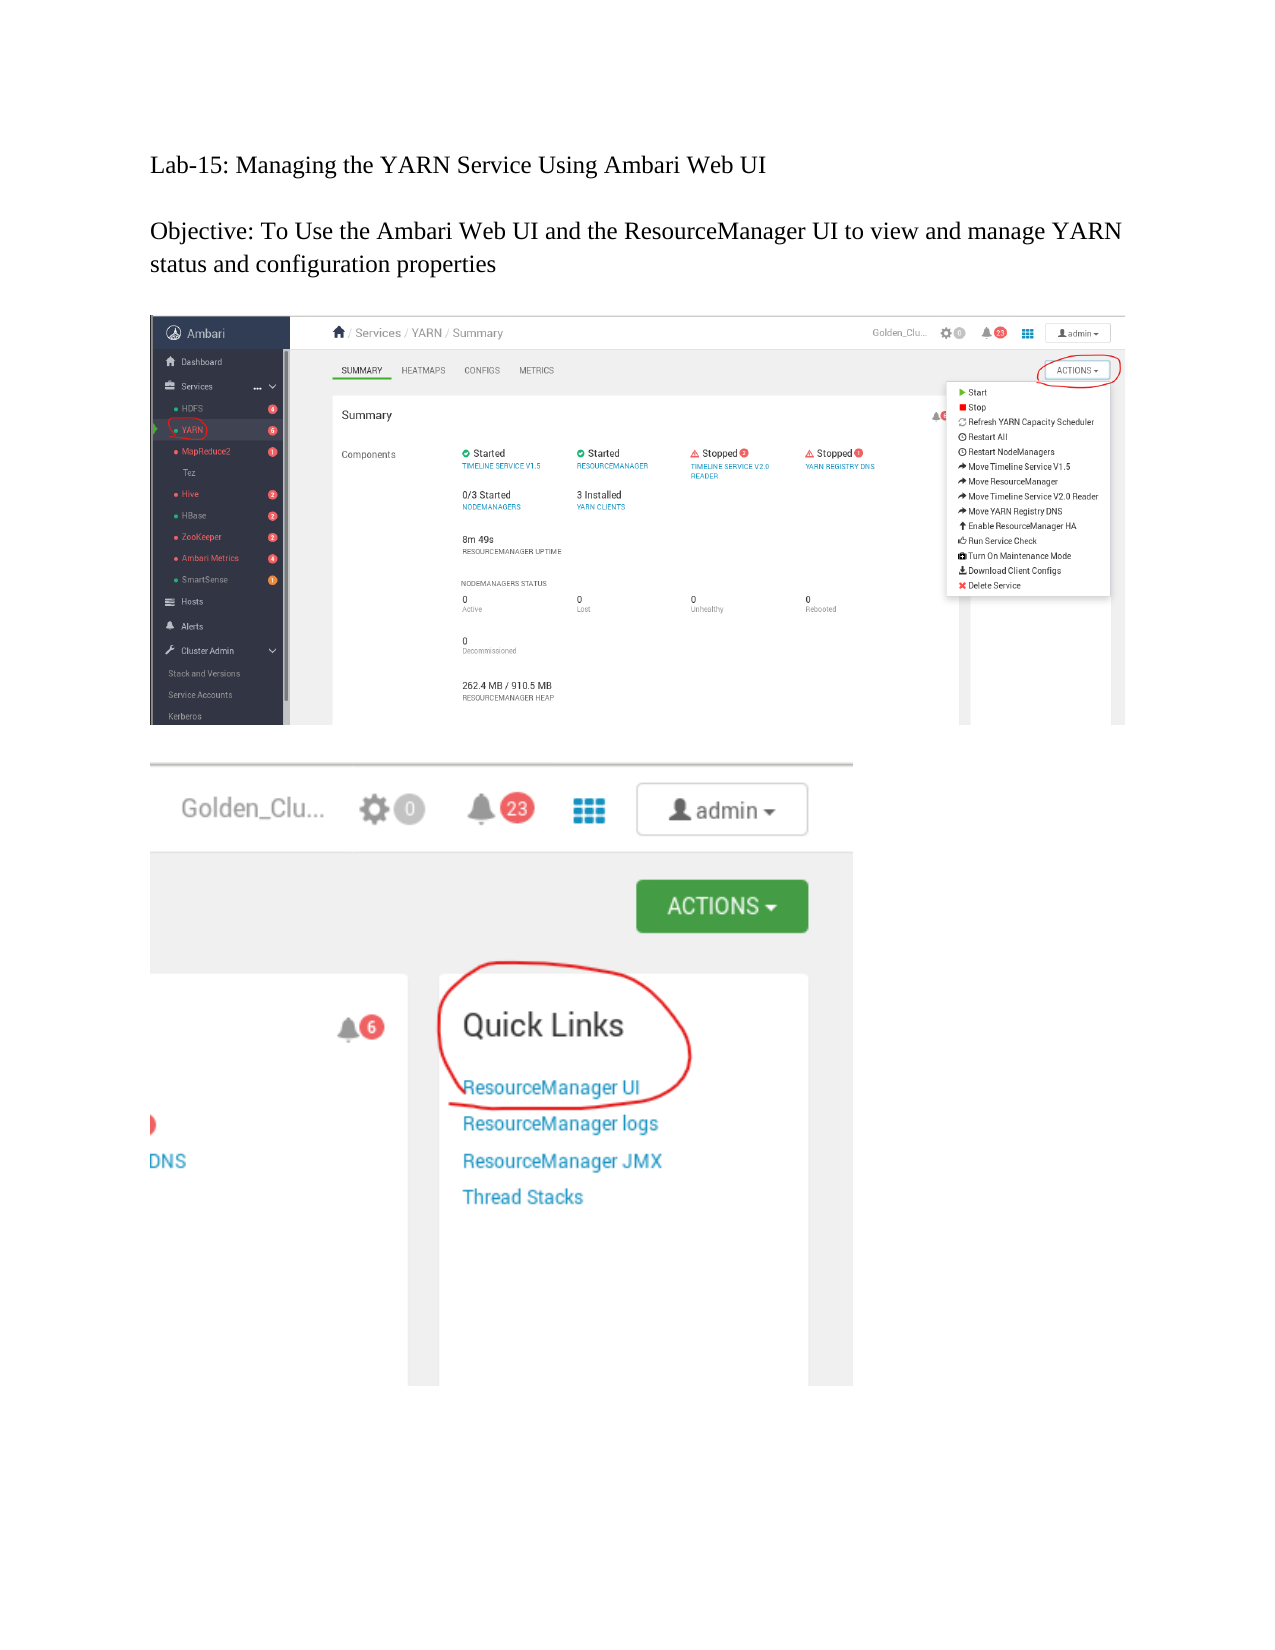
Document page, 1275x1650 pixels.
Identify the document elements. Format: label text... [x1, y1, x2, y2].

picture [150, 762, 853, 1386]
text Objective: To Use the Ambari Web UI and the ResourceManager UI to view and manage YARN status and configuration properties [150, 216, 1125, 278]
picture [150, 315, 1125, 725]
text Lab-15: Managing the YARN Service Using Ambari Web UI [150, 150, 1125, 179]
